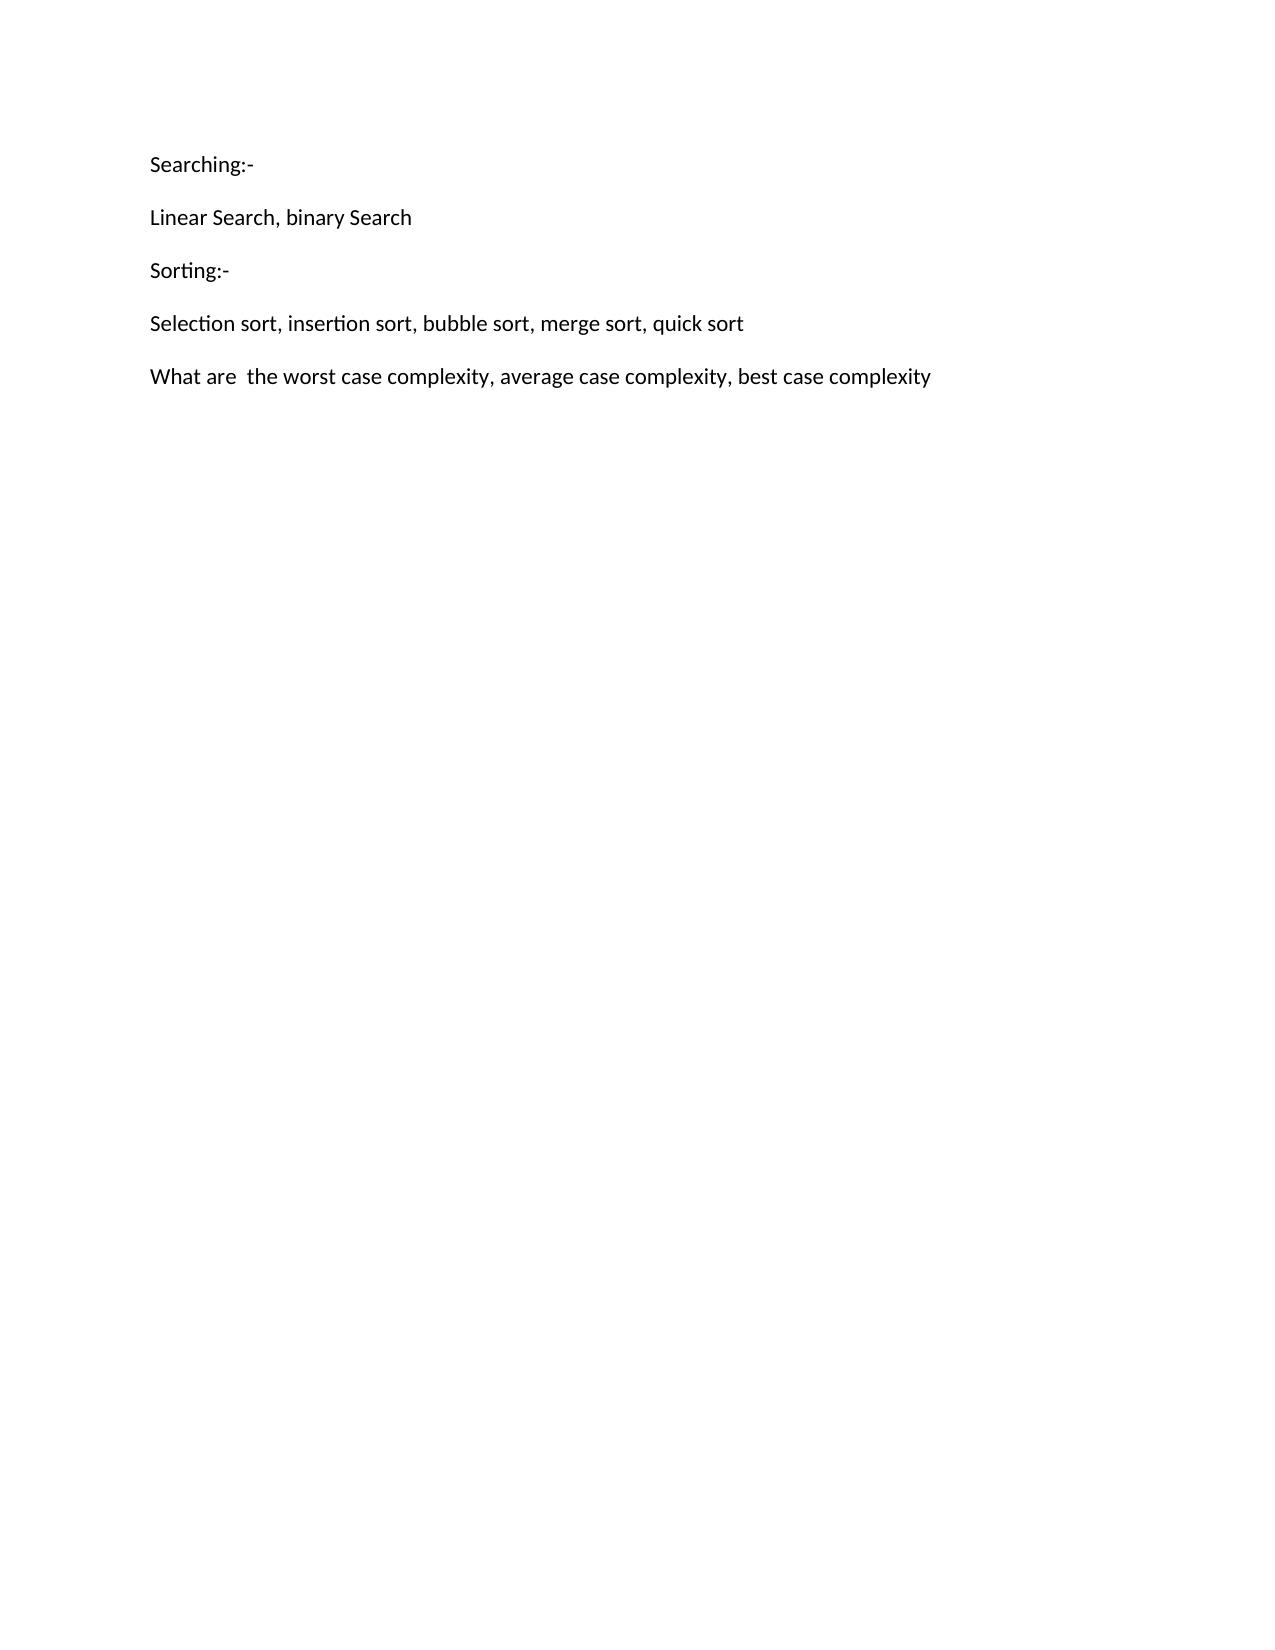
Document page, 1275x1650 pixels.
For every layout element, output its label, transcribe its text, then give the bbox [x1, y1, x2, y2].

text What are the worst case complexity, average case complexity, best case complexity [150, 362, 1125, 390]
text Searching:- [150, 150, 1125, 178]
text Sorting:- [150, 256, 1125, 284]
text Linear Search, binary Search [150, 203, 1125, 231]
text Selection sort, insertion sort, bubble sort, merge sort, quick sort [150, 309, 1125, 337]
